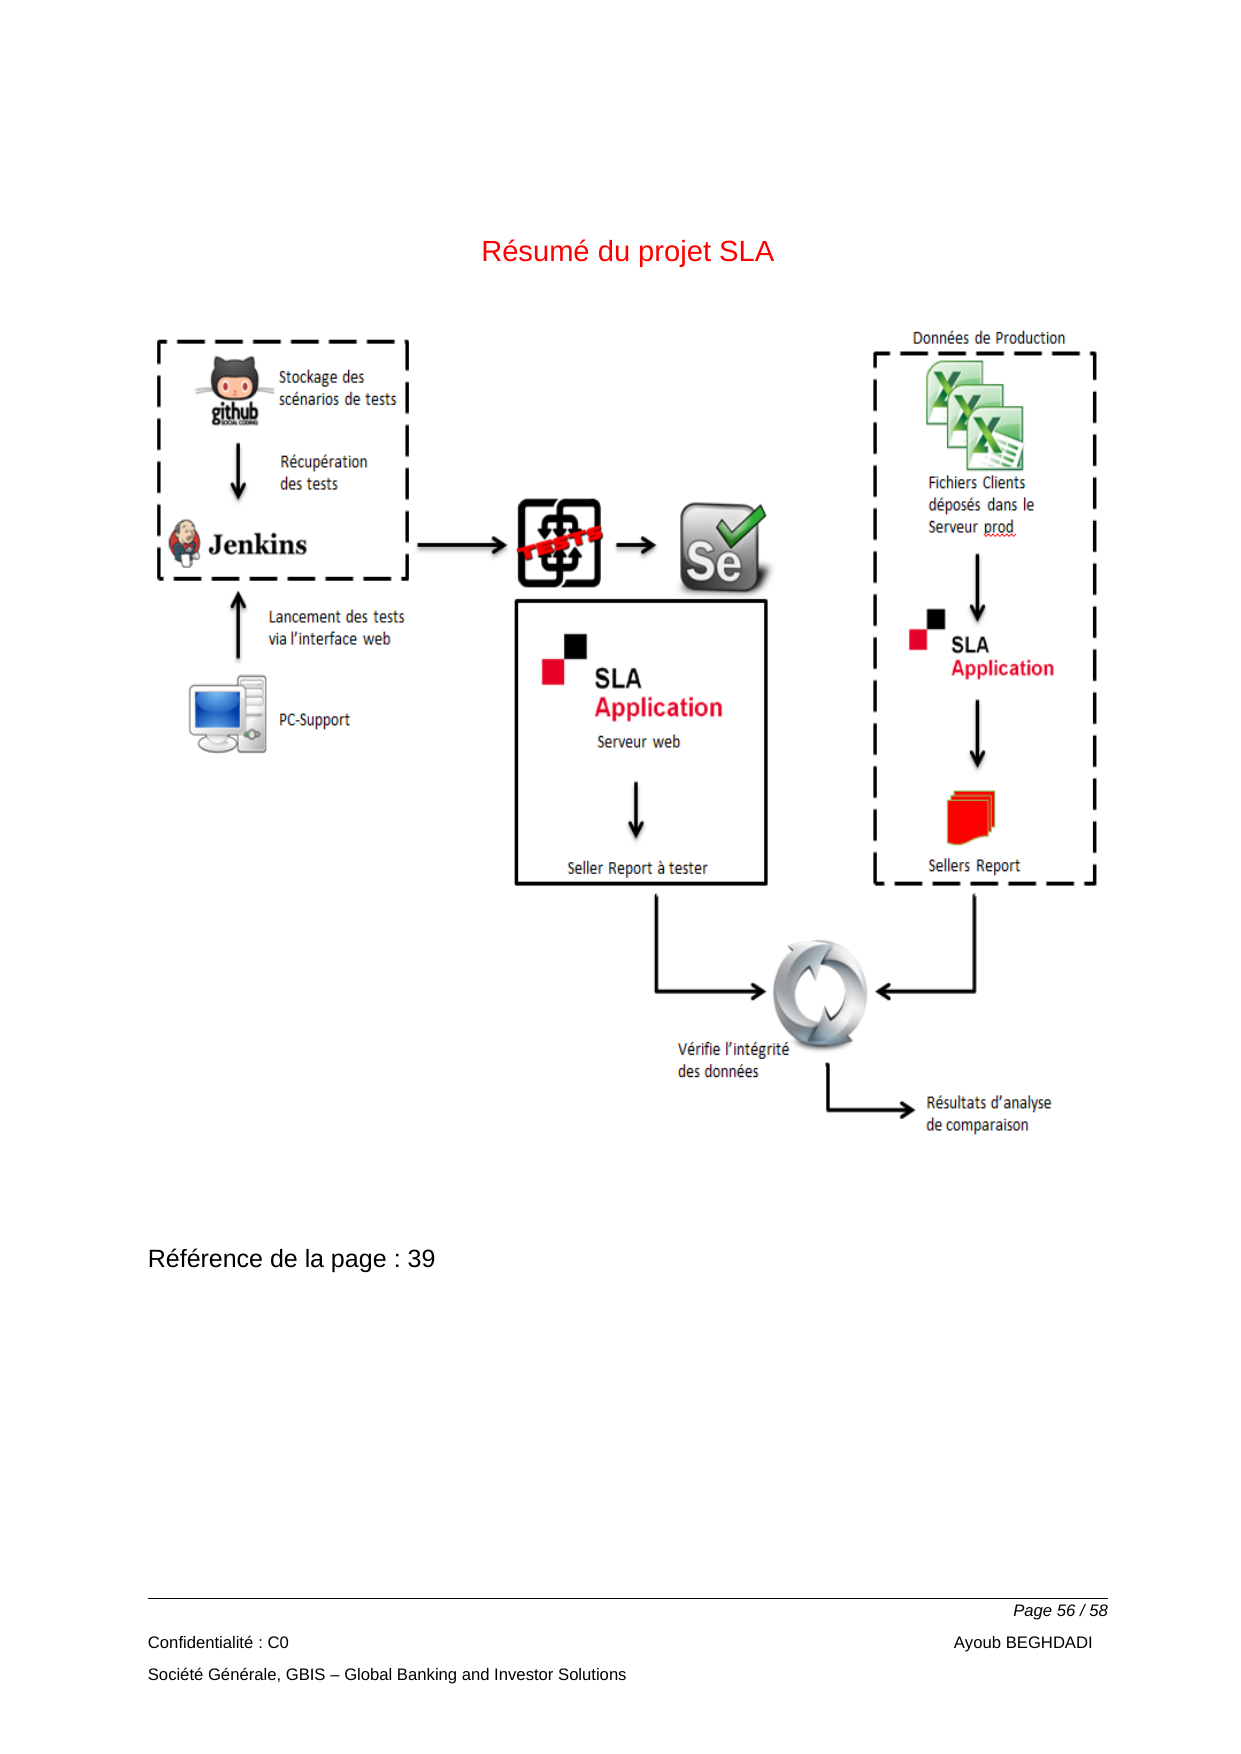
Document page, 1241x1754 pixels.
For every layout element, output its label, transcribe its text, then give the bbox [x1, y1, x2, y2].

picture [148, 323, 1108, 1145]
text Référence de la page : 39 [148, 1244, 1108, 1273]
text Résumé du projet SLA [148, 234, 1108, 268]
